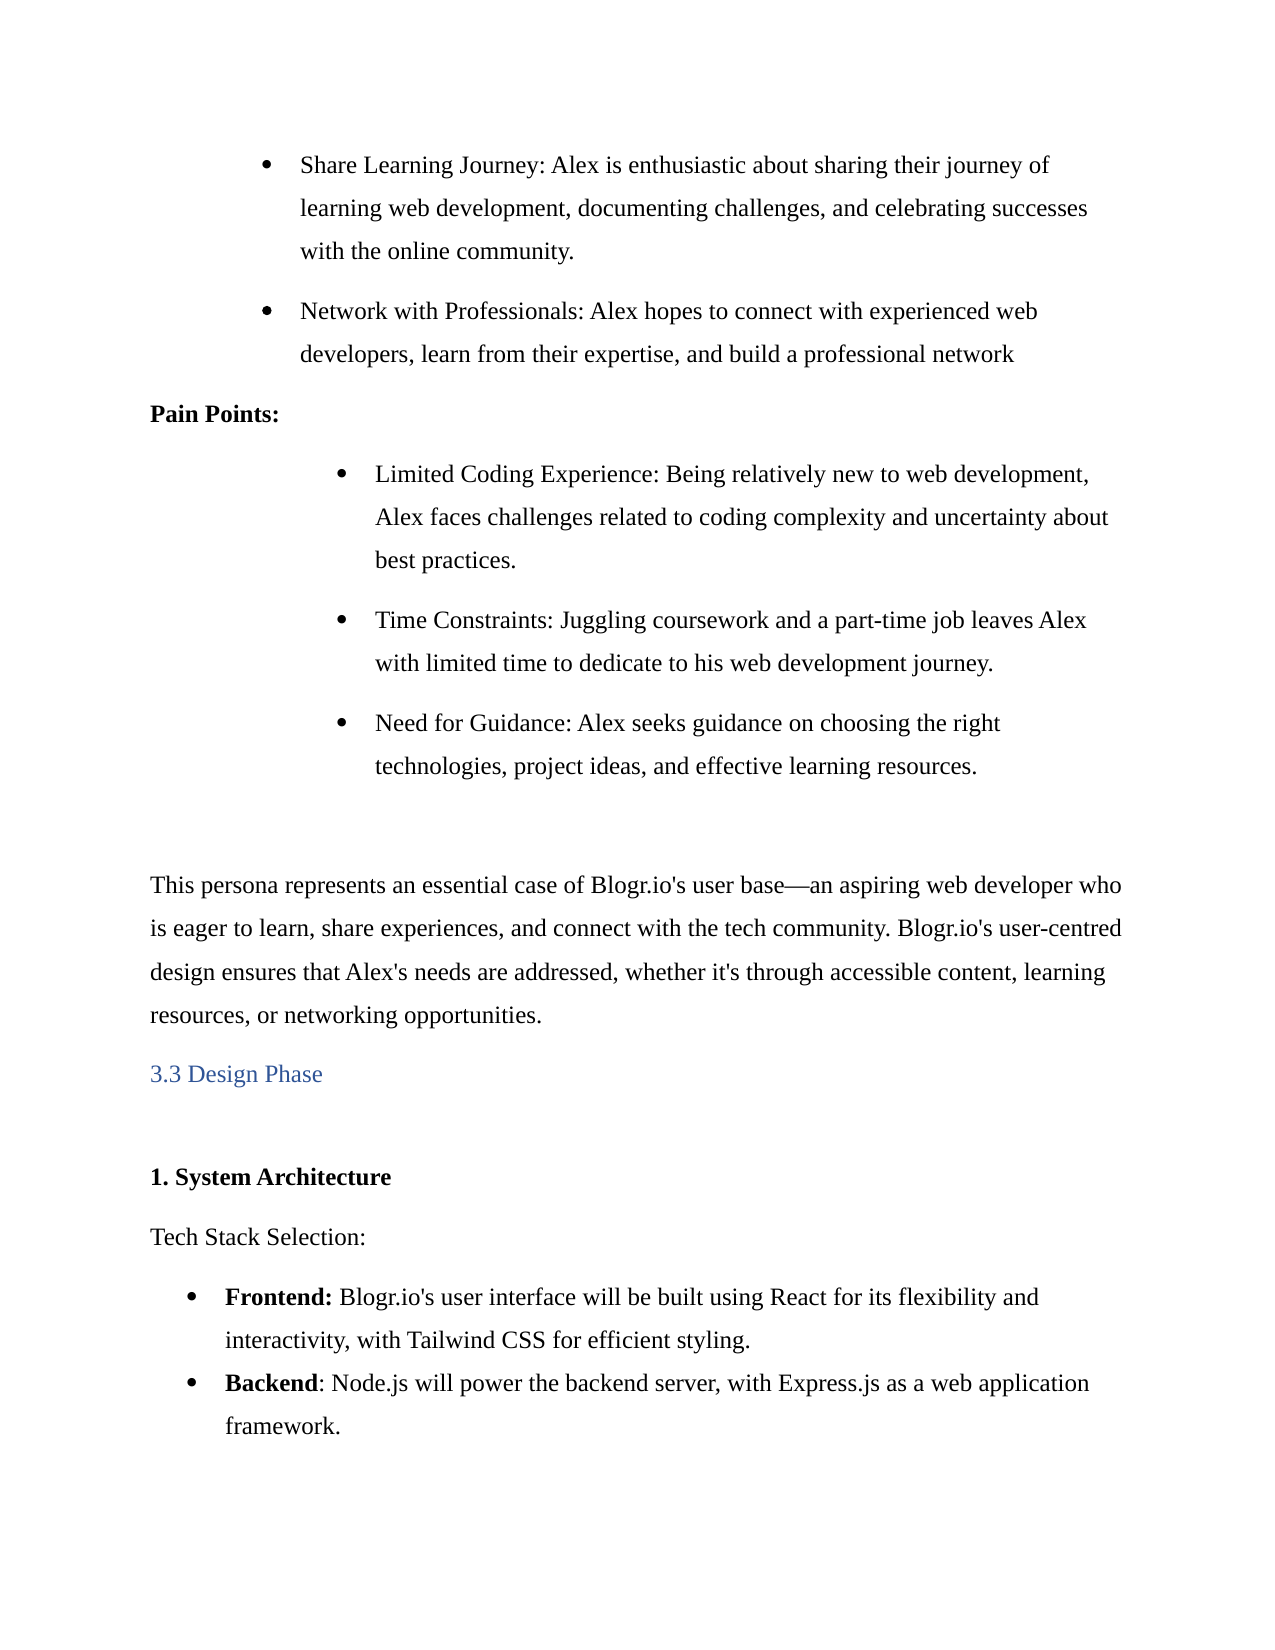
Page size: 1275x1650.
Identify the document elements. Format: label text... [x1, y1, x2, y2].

subtitle 3.3 Design Phase [150, 1059, 1125, 1088]
list Limited Coding Experience: Being relatively new to web development, Alex faces challenges related to coding complexity and uncertainty about best practices. [337, 459, 1125, 574]
text 1. System Architecture [150, 1162, 1125, 1191]
list Frontend: Blogr.io's user interface will be built using React for its flexibility and interactivity, with Tailwind CSS for efficient styling. [187, 1282, 1125, 1354]
text Pain Points: [150, 399, 1125, 428]
list Network with Professionals: Alex hopes to connect with experienced web developers, learn from their expertise, and build a professional network [262, 296, 1125, 368]
list Time Constraints: Juggling coursework and a part-time job leaves Alex with limited time to dedicate to his web development journey. [337, 605, 1125, 677]
text Tech Stack Selection: [150, 1222, 1125, 1251]
list Share Learning Journey: Alex is enthusiastic about sharing their journey of learning web development, documenting challenges, and celebrating successes with the online community. [262, 150, 1125, 265]
text This persona represents an essential case of Blogr.io's user base—an aspiring web developer who is eager to learn, share experiences, and connect with the tech community. Blogr.io's user-centred design ensures that Alex's needs are addressed, whether it's through accessible content, learning resources, or networking opportunities. [150, 870, 1125, 1028]
list Need for Guidance: Alex seeks guidance on choosing the right technologies, project ideas, and effective learning resources. [337, 708, 1125, 779]
list Backend: Node.js will power the backend server, with Express.js as a web application framework. [187, 1368, 1125, 1440]
